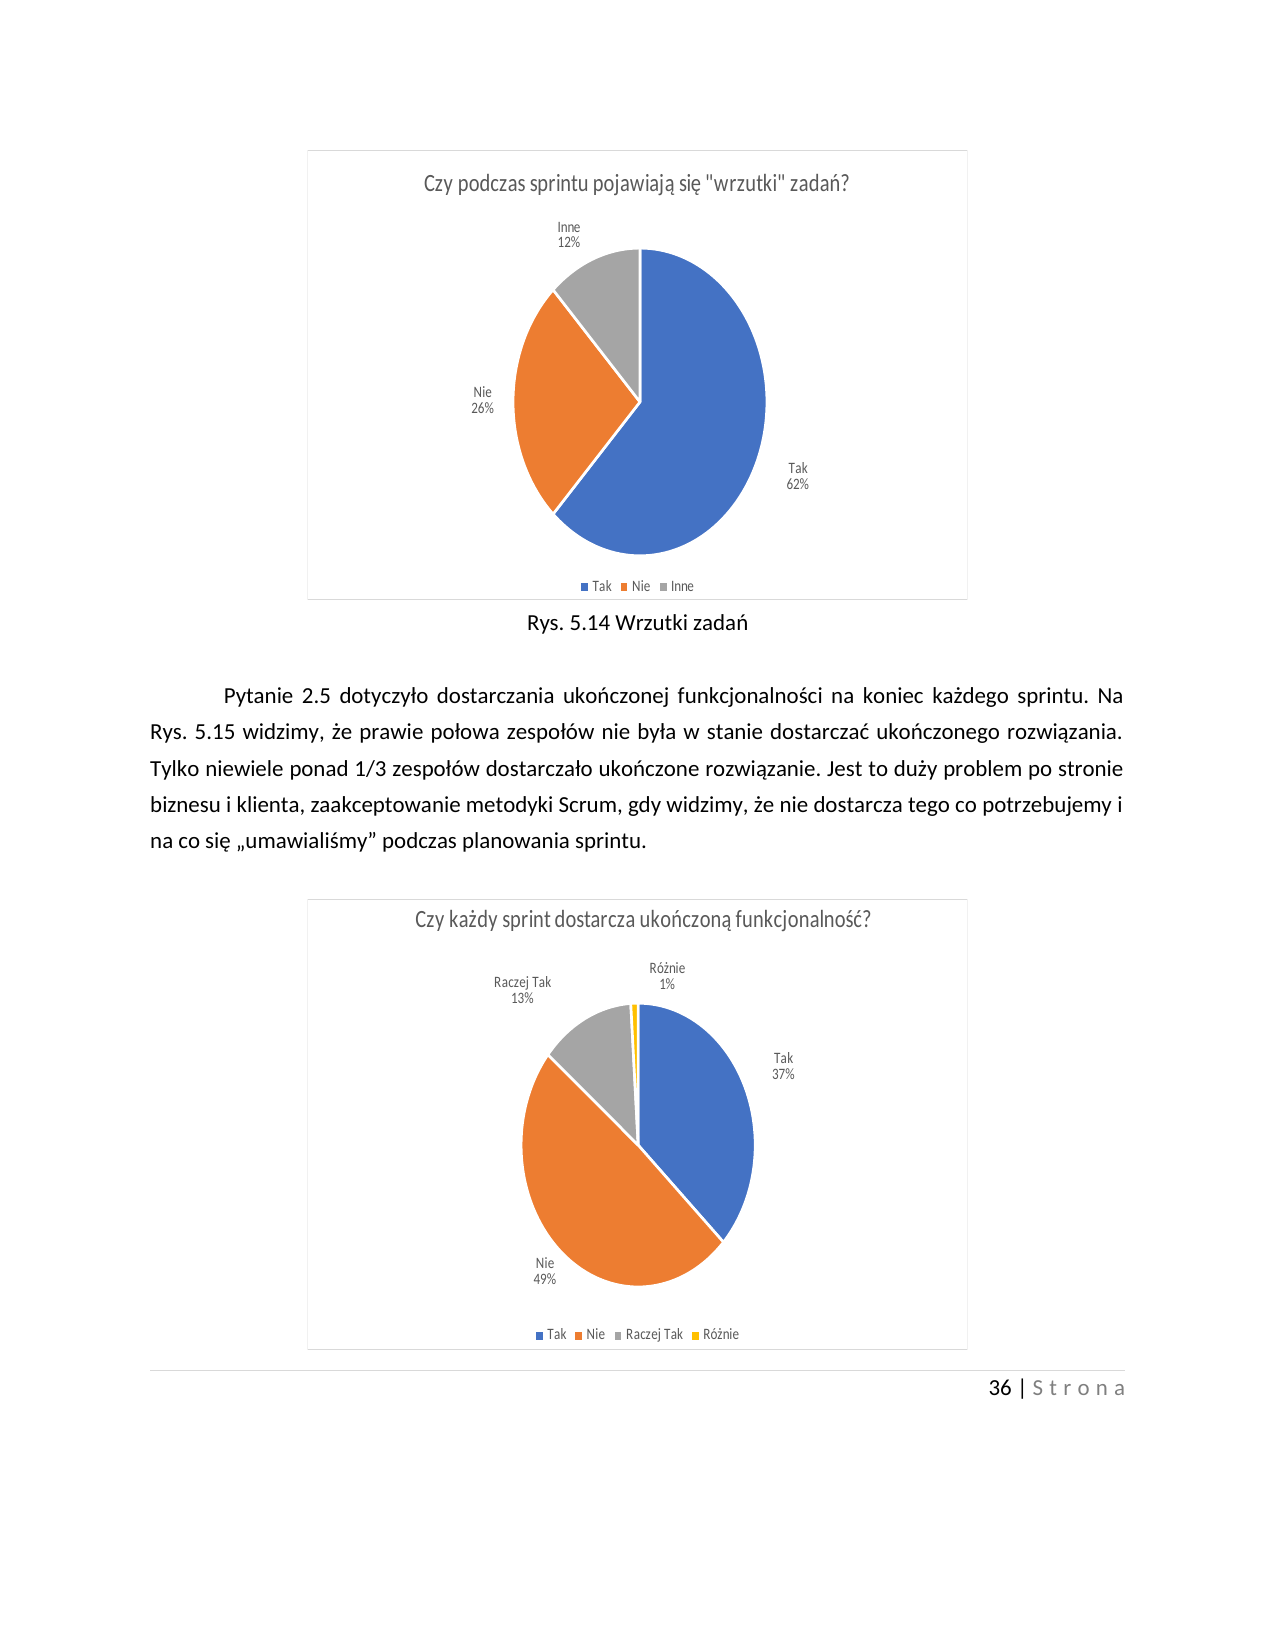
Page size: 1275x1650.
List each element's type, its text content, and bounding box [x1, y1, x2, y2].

text Rys. 5.14 Wrzutki zadań [150, 608, 1125, 636]
text Pytanie 2.5 dotyczyło dostarczania ukończonej funkcjonalności na koniec każdego sprintu. Na Rys. 5.15 widzimy, że prawie połowa zespołów nie była w stanie dostarczać ukończonego rozwiązania. Tylko niewiele ponad 1/3 zespołów dostarczało ukończone rozwiązanie. Jest to duży problem po stronie biznesu i klienta, zaakceptowanie metodyki Scrum, gdy widzimy, że nie dostarcza tego co potrzebujemy i na co się „umawialiśmy” podczas planowania sprintu. [150, 681, 1125, 854]
